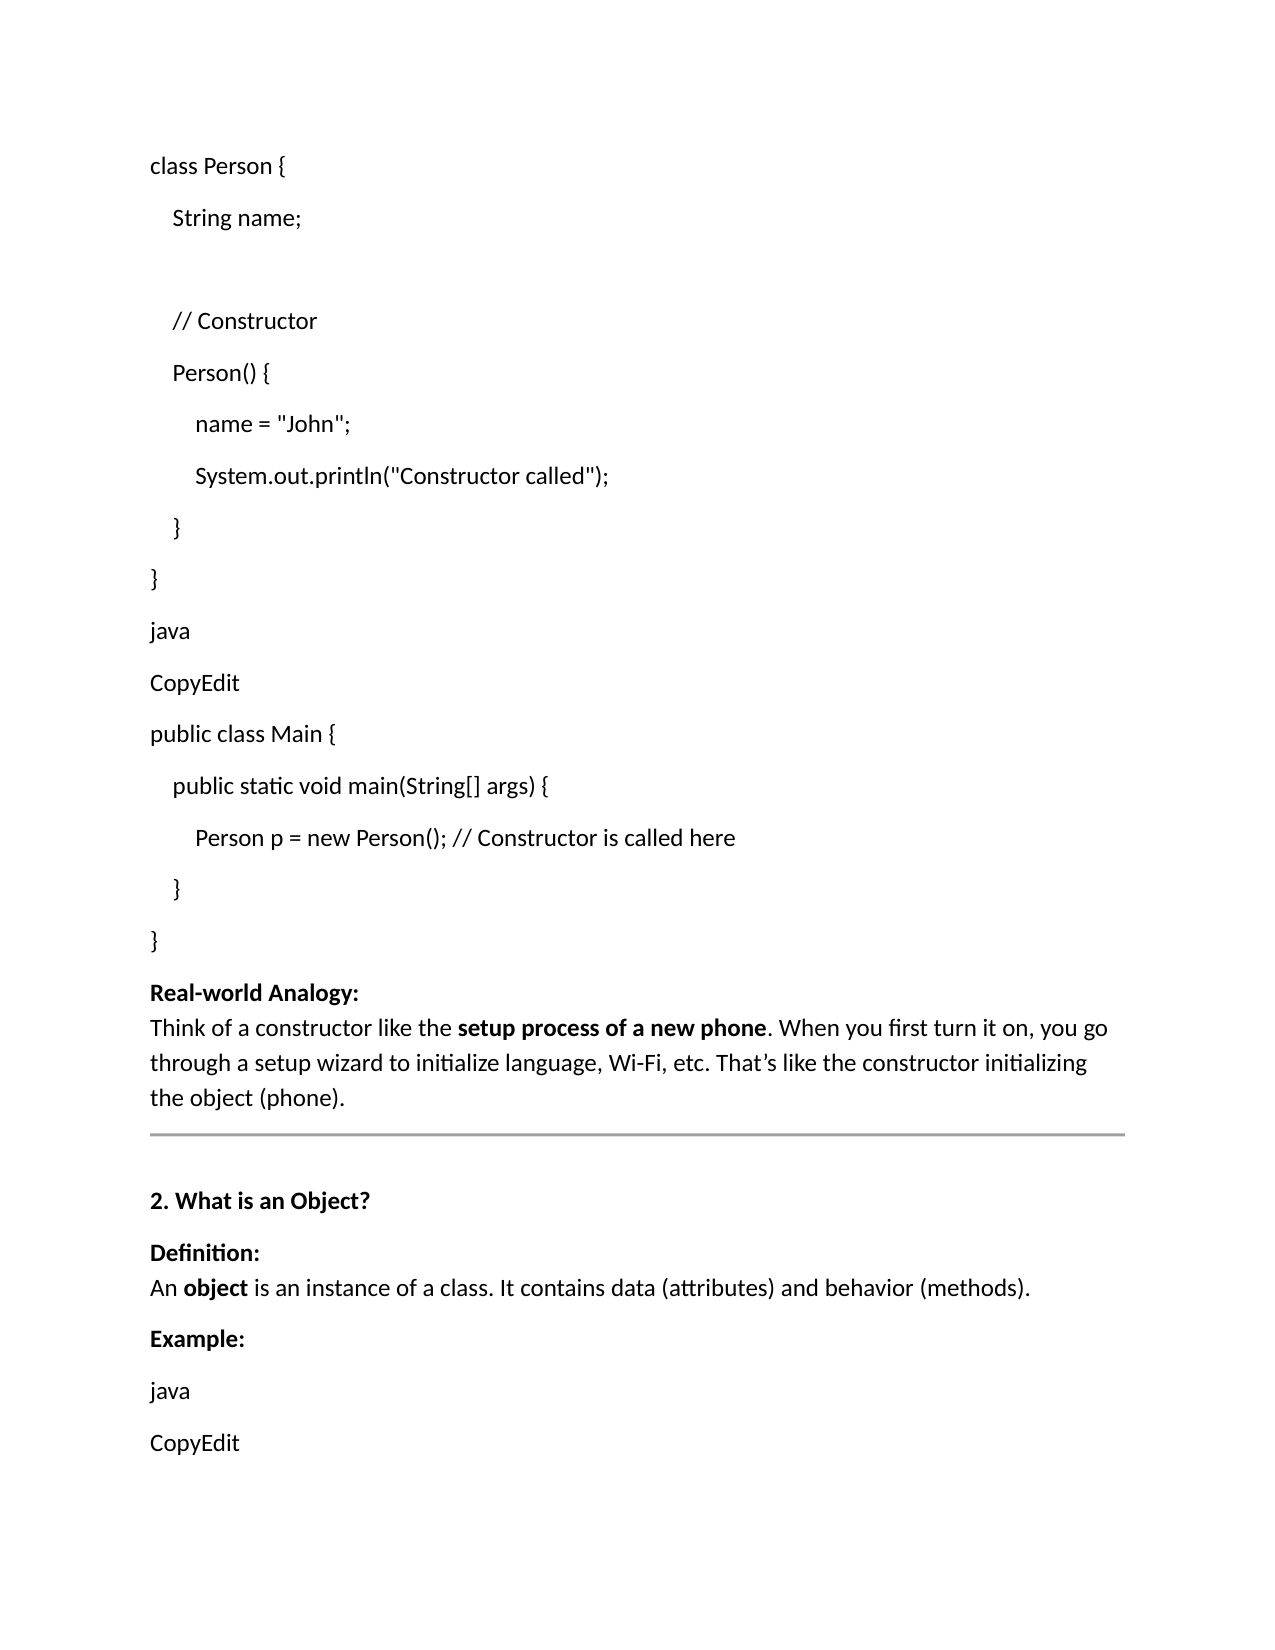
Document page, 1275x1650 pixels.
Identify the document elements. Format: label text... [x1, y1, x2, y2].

text 2. What is an Object? [150, 1185, 1125, 1216]
text String name; [150, 202, 1125, 232]
text System.out.println("Constructor called"); [150, 460, 1125, 491]
text Example: [150, 1323, 1125, 1354]
text } [150, 873, 1125, 904]
text public static void main(String[] args) { [150, 770, 1125, 801]
text java [150, 1375, 1125, 1406]
text CopyEdit [150, 667, 1125, 697]
text java [150, 615, 1125, 646]
text Person p = new Person(); // Constructor is called here [150, 822, 1125, 852]
text } [150, 563, 1125, 594]
text Person() { [150, 357, 1125, 387]
text CopyEdit [150, 1427, 1125, 1457]
text } [150, 512, 1125, 542]
text // Constructor [150, 305, 1125, 336]
text } [150, 925, 1125, 956]
text Real-world Analogy: Think of a constructor like the setup process of a new phone. When you first turn it on, you go through a setup wizard to initialize language, Wi-Fi, etc. That’s like the constructor initializing the object (phone). [150, 977, 1125, 1112]
text Definition: An object is an instance of a class. It contains data (attributes) and behavior (methods). [150, 1237, 1125, 1302]
text public class Main { [150, 718, 1125, 749]
text name = "John"; [150, 408, 1125, 439]
text class Person { [150, 150, 1125, 181]
